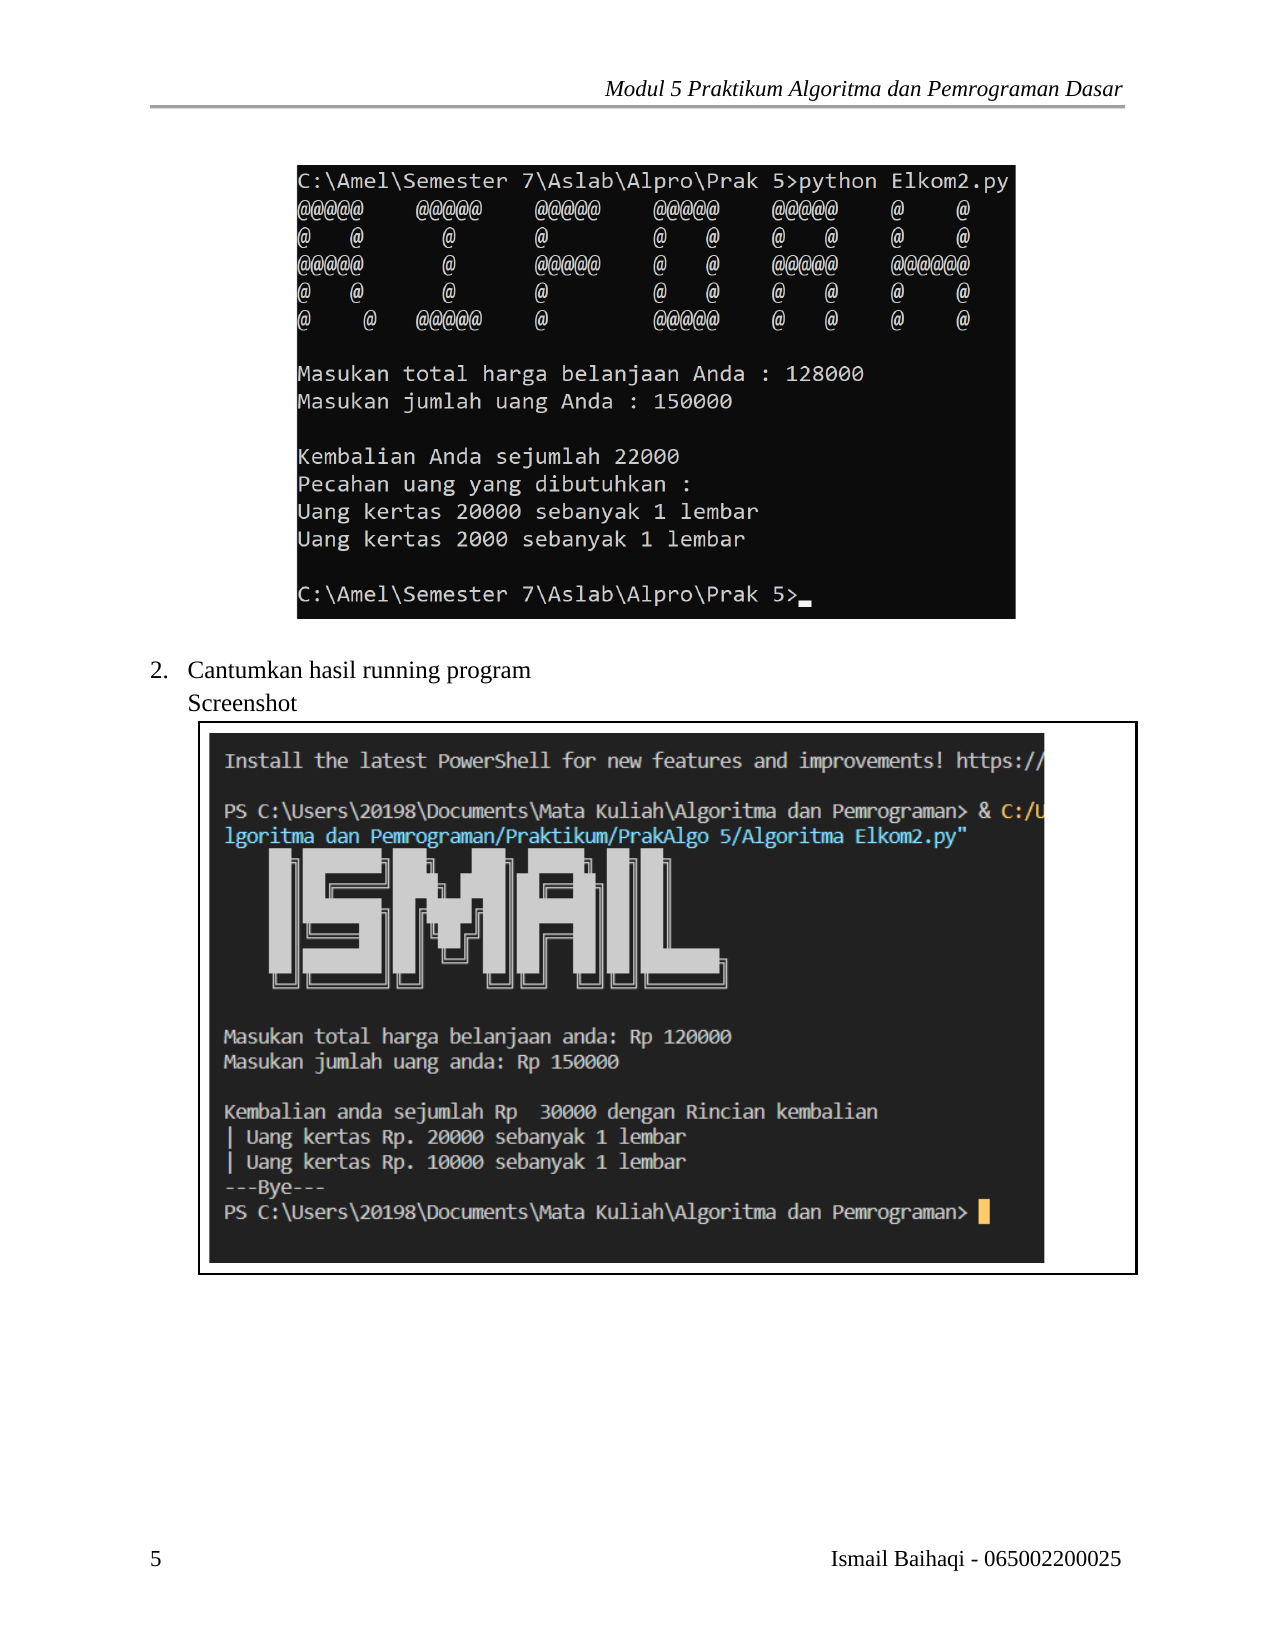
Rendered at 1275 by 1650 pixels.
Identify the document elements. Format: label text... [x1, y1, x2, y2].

picture [209, 733, 1045, 1263]
list Cantumkan hasil running program [150, 655, 1125, 684]
table_header [200, 723, 1135, 1273]
picture [296, 165, 1016, 619]
text Screenshot [187, 688, 1125, 717]
